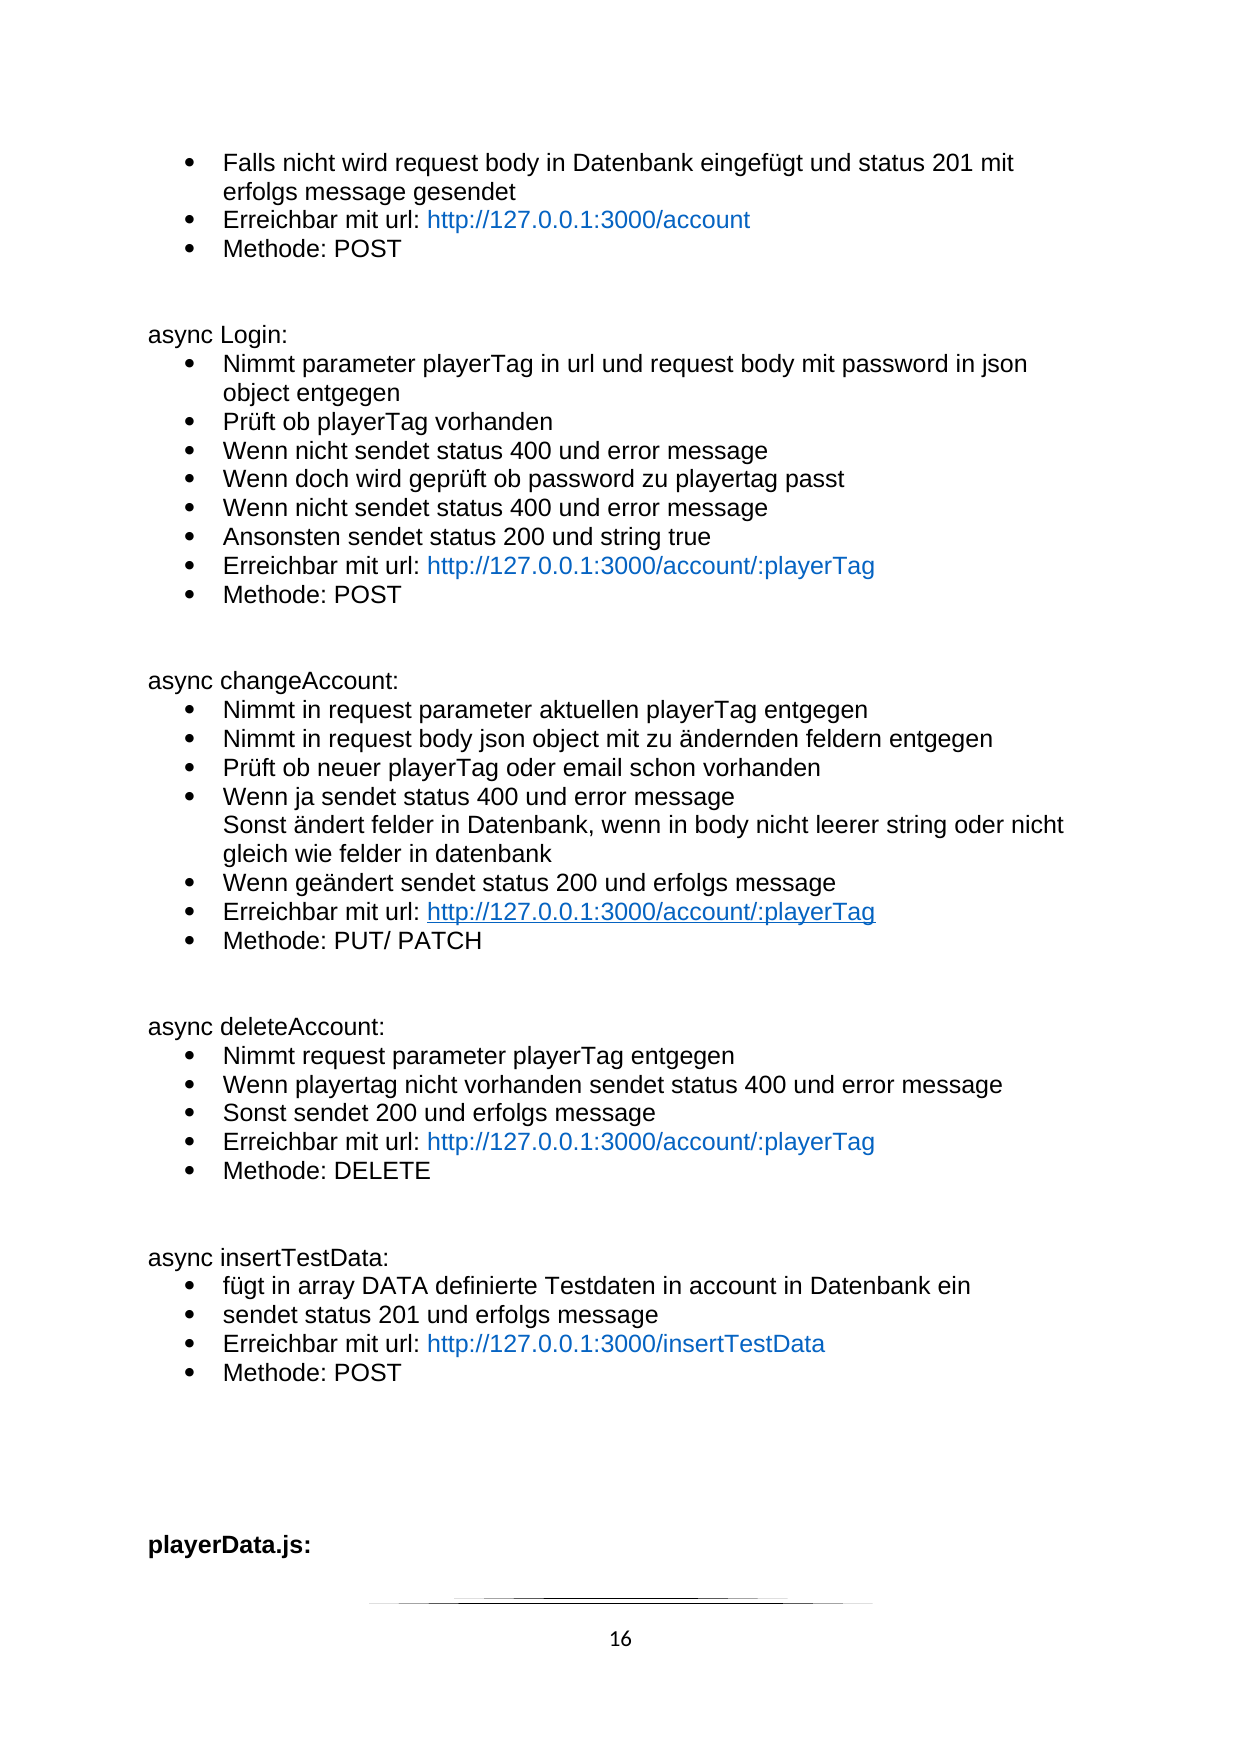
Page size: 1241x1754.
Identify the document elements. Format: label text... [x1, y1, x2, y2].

list Erreichbar mit url: http://127.0.0.1:3000/account/:playerTag [185, 551, 1093, 580]
list Nimmt in request parameter aktuellen playerTag entgegen [185, 695, 1093, 724]
list Wenn nicht sendet status 400 und error message [185, 493, 1093, 522]
list Nimmt in request body json object mit zu ändernden feldern entgegen [185, 724, 1093, 753]
list Methode: PUT/ PATCH [185, 926, 1093, 954]
list Methode: POST [185, 1358, 1093, 1387]
text async Login: [148, 320, 1093, 349]
list Erreichbar mit url: http://127.0.0.1:3000/account [185, 205, 1093, 234]
list fügt in array DATA definierte Testdaten in account in Datenbank ein [185, 1271, 1093, 1300]
list Prüft ob playerTag vorhanden [185, 407, 1093, 436]
list Wenn ja sendet status 400 und error message Sonst ändert felder in Datenbank, wenn in body nicht leerer string oder nicht gleich wie felder in datenbank [185, 782, 1093, 868]
text async deleteAccount: [148, 1012, 1093, 1041]
list Wenn nicht sendet status 400 und error message [185, 436, 1093, 464]
list Methode: POST [185, 234, 1093, 263]
list Sonst sendet 200 und erfolgs message [185, 1098, 1093, 1127]
list Nimmt request parameter playerTag entgegen [185, 1041, 1093, 1069]
list Ansonsten sendet status 200 und string true [185, 522, 1093, 551]
list Erreichbar mit url: http://127.0.0.1:3000/account/:playerTag [185, 897, 1093, 926]
list Prüft ob neuer playerTag oder email schon vorhanden [185, 753, 1093, 782]
list Falls nicht wird request body in Datenbank eingefügt und status 201 mit erfolgs message gesendet [185, 148, 1093, 205]
list sendet status 201 und erfolgs message [185, 1300, 1093, 1329]
list Wenn playertag nicht vorhanden sendet status 400 und error message [185, 1069, 1093, 1098]
text async insertTestData: [148, 1242, 1093, 1271]
list Nimmt parameter playerTag in url und request body mit password in json object entgegen [185, 349, 1093, 407]
list Methode: DELETE [185, 1156, 1093, 1185]
list Methode: POST [185, 580, 1093, 609]
text async changeAccount: [148, 666, 1093, 695]
list Erreichbar mit url: http://127.0.0.1:3000/insertTestData [185, 1329, 1093, 1358]
list Erreichbar mit url: http://127.0.0.1:3000/account/:playerTag [185, 1127, 1093, 1156]
text playerData.js: [148, 1530, 1093, 1559]
list Wenn geändert sendet status 200 und erfolgs message [185, 868, 1093, 897]
list Wenn doch wird geprüft ob password zu playertag passt [185, 464, 1093, 493]
